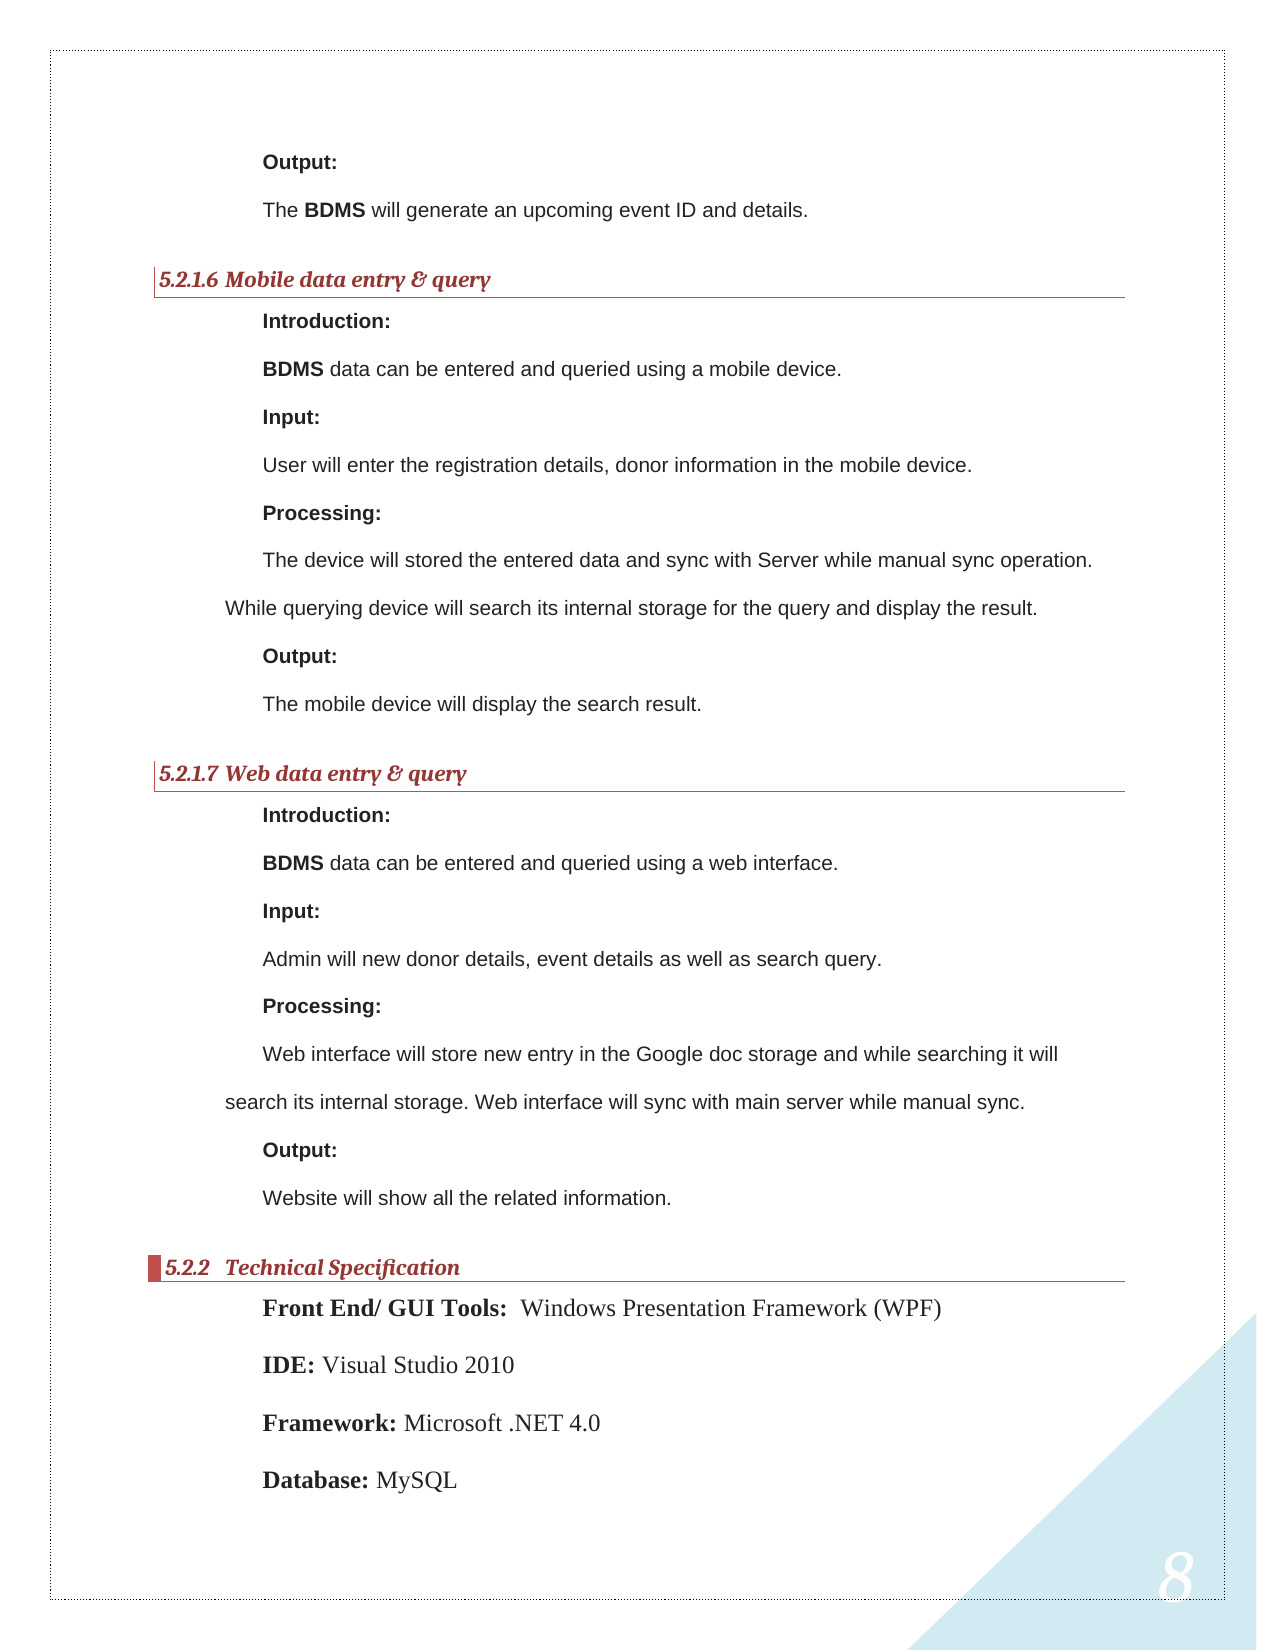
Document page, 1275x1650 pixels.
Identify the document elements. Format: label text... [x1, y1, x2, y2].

list IDE: Visual Studio 2010 [225, 1350, 1125, 1379]
subtitle 5.2.2 Technical Specification [161, 1255, 1125, 1281]
list The mobile device will display the search result. [225, 692, 1125, 716]
list Website will show all the related information. [225, 1186, 1125, 1210]
subtitle 5.2.1.6 Mobile data entry & query [155, 267, 1125, 297]
list Framework: Microsoft .NET 4.0 [225, 1408, 1125, 1436]
subtitle 5.2.1.7 Web data entry & query [155, 761, 1125, 791]
list Front End/ GUI Tools: Windows Presentation Framework (WPF) [225, 1293, 1125, 1321]
list BDMS data can be entered and queried using a mobile device. [225, 357, 1125, 381]
list Output: [225, 1138, 1125, 1162]
list Processing: [225, 994, 1125, 1018]
list BDMS data can be entered and queried using a web interface. [225, 851, 1125, 874]
list Input: [225, 404, 1125, 428]
list The device will stored the entered data and sync with Server while manual sync operation. While querying device will search its internal storage for the query and display the result. [225, 548, 1125, 620]
list User will enter the registration details, donor information in the mobile device. [225, 452, 1125, 476]
list Processing: [225, 500, 1125, 524]
list Web interface will store new entry in the Google doc storage and while searching it will search its internal storage. Web interface will sync with main server while manual sync. [225, 1042, 1125, 1114]
list Input: [225, 898, 1125, 922]
list Introduction: [225, 803, 1125, 827]
list Database: MySQL [225, 1465, 1125, 1494]
list The BDMS will generate an upcoming event ID and details. [225, 198, 1125, 222]
list Introduction: [225, 309, 1125, 333]
list Admin will new donor details, event details as well as search query. [225, 946, 1125, 970]
list Output: [225, 644, 1125, 668]
list Output: [225, 150, 1125, 174]
